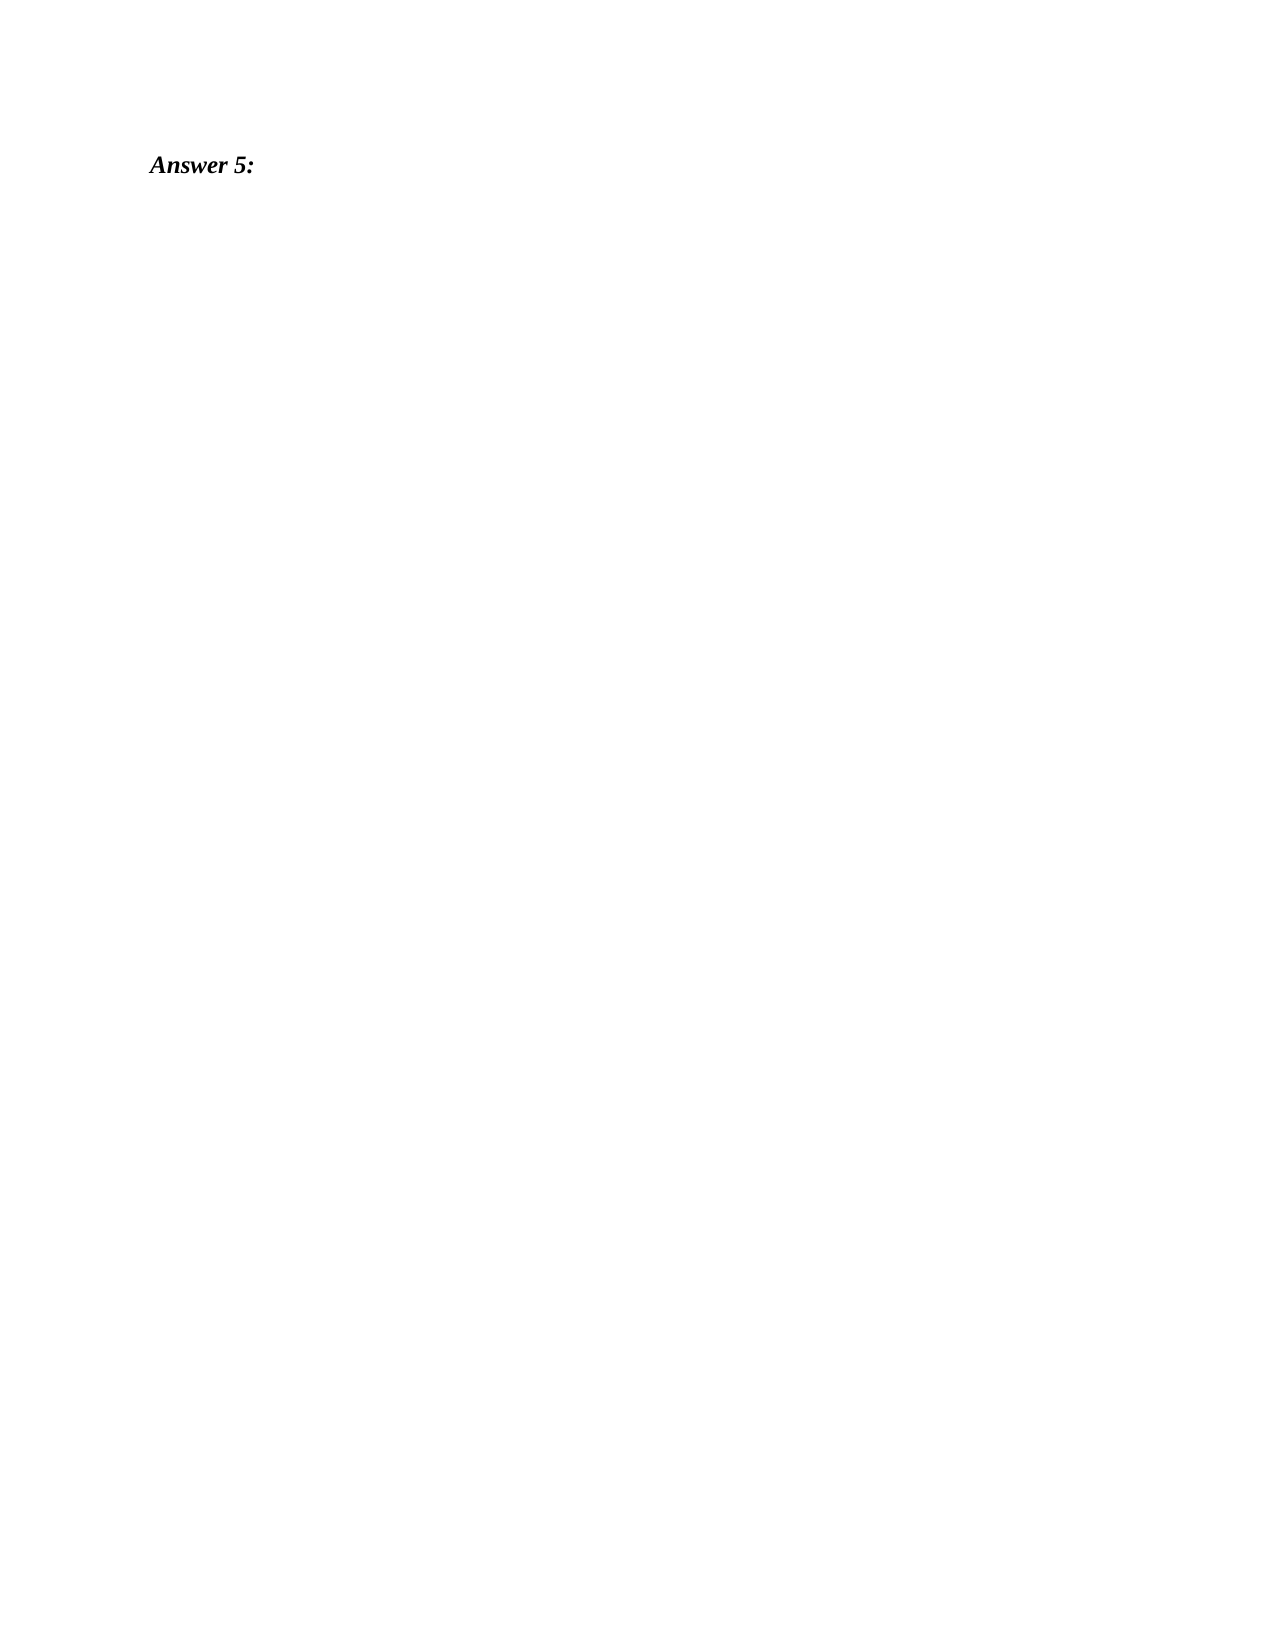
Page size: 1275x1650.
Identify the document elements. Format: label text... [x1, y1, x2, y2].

text Answer 5: [150, 150, 1125, 179]
